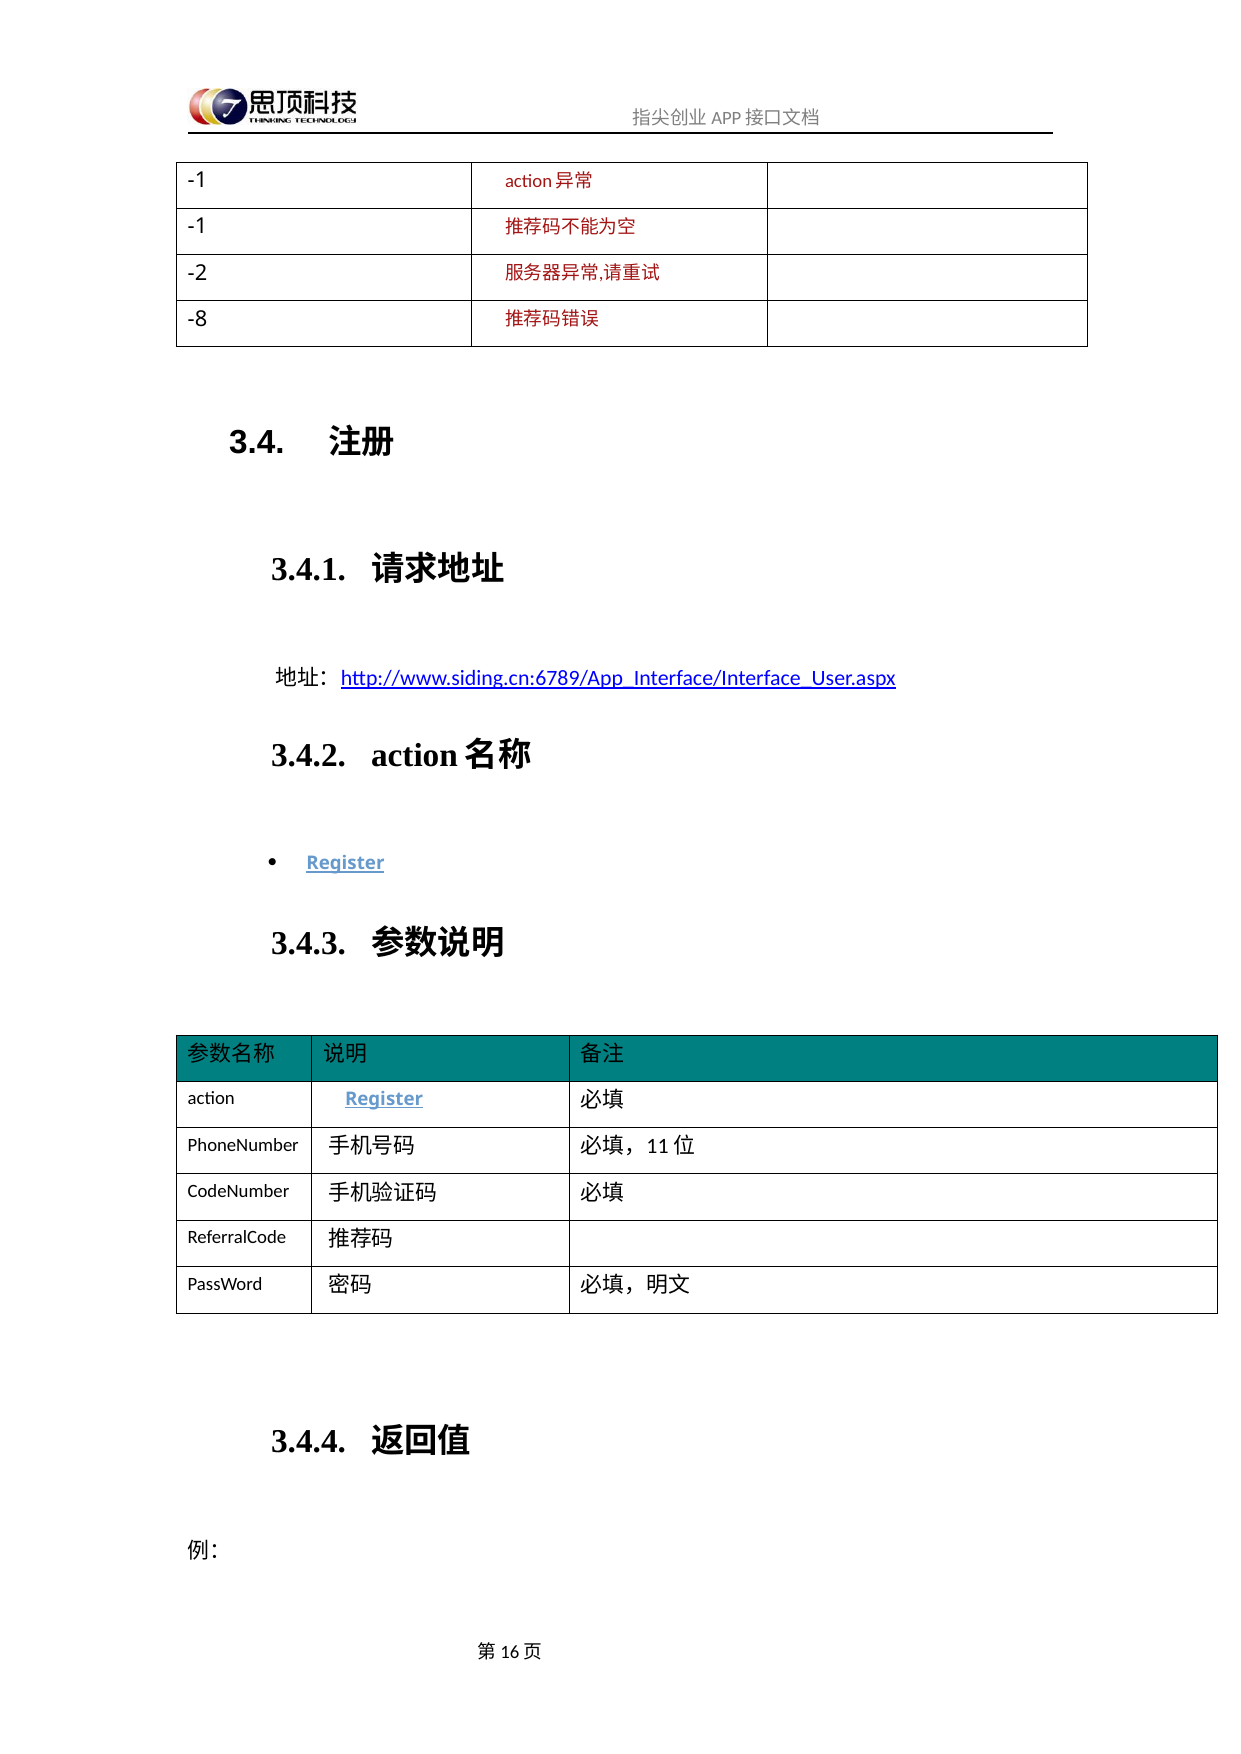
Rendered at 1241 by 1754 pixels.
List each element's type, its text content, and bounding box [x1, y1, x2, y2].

table_cell -1 [177, 163, 471, 208]
table_cell 推荐码 [312, 1221, 569, 1266]
list Register [269, 846, 1053, 879]
table_cell PhoneNumber [177, 1128, 311, 1173]
table_cell [570, 1221, 1217, 1266]
subtitle action名称 [271, 719, 1053, 784]
table_cell [768, 255, 1087, 300]
table_cell 推荐码错误 [472, 301, 767, 346]
table_cell 手机号码 [312, 1128, 569, 1173]
table_header 备注 [570, 1036, 1217, 1081]
table_cell action [177, 1082, 311, 1127]
table_cell 必填 [570, 1174, 1217, 1220]
subtitle 请求地址 [271, 533, 1053, 598]
table_cell 手机验证码 [312, 1174, 569, 1220]
table_cell [768, 209, 1087, 254]
table_cell 密码 [312, 1267, 569, 1312]
table_cell 服务器异常,请重试 [472, 255, 767, 300]
table_cell CodeNumber [177, 1174, 311, 1220]
table_cell -2 [177, 255, 471, 300]
table_cell -8 [177, 301, 471, 346]
table_cell 必填，11位 [570, 1128, 1217, 1173]
table_cell action异常 [472, 163, 767, 208]
table_cell 必填，明文 [570, 1267, 1217, 1312]
table_cell 推荐码不能为空 [472, 209, 767, 254]
table_cell [768, 301, 1087, 346]
subtitle 参数说明 [271, 908, 1053, 973]
picture [187, 88, 358, 125]
text 地址：http://www.siding.cn:6789/App_Interface/Interface_User.aspx [231, 660, 1053, 692]
table_cell 必填 [570, 1082, 1217, 1127]
subtitle 返回值 [271, 1406, 1053, 1471]
table_cell [768, 163, 1087, 208]
subtitle 注册 [229, 407, 1053, 472]
table_cell -1 [177, 209, 471, 254]
table_cell Register [312, 1082, 569, 1127]
table_cell ReferralCode [177, 1221, 311, 1266]
table_header 说明 [312, 1036, 569, 1081]
table_header 参数名称 [177, 1036, 311, 1081]
text 例： [187, 1532, 1053, 1565]
table_cell PassWord [177, 1267, 311, 1312]
